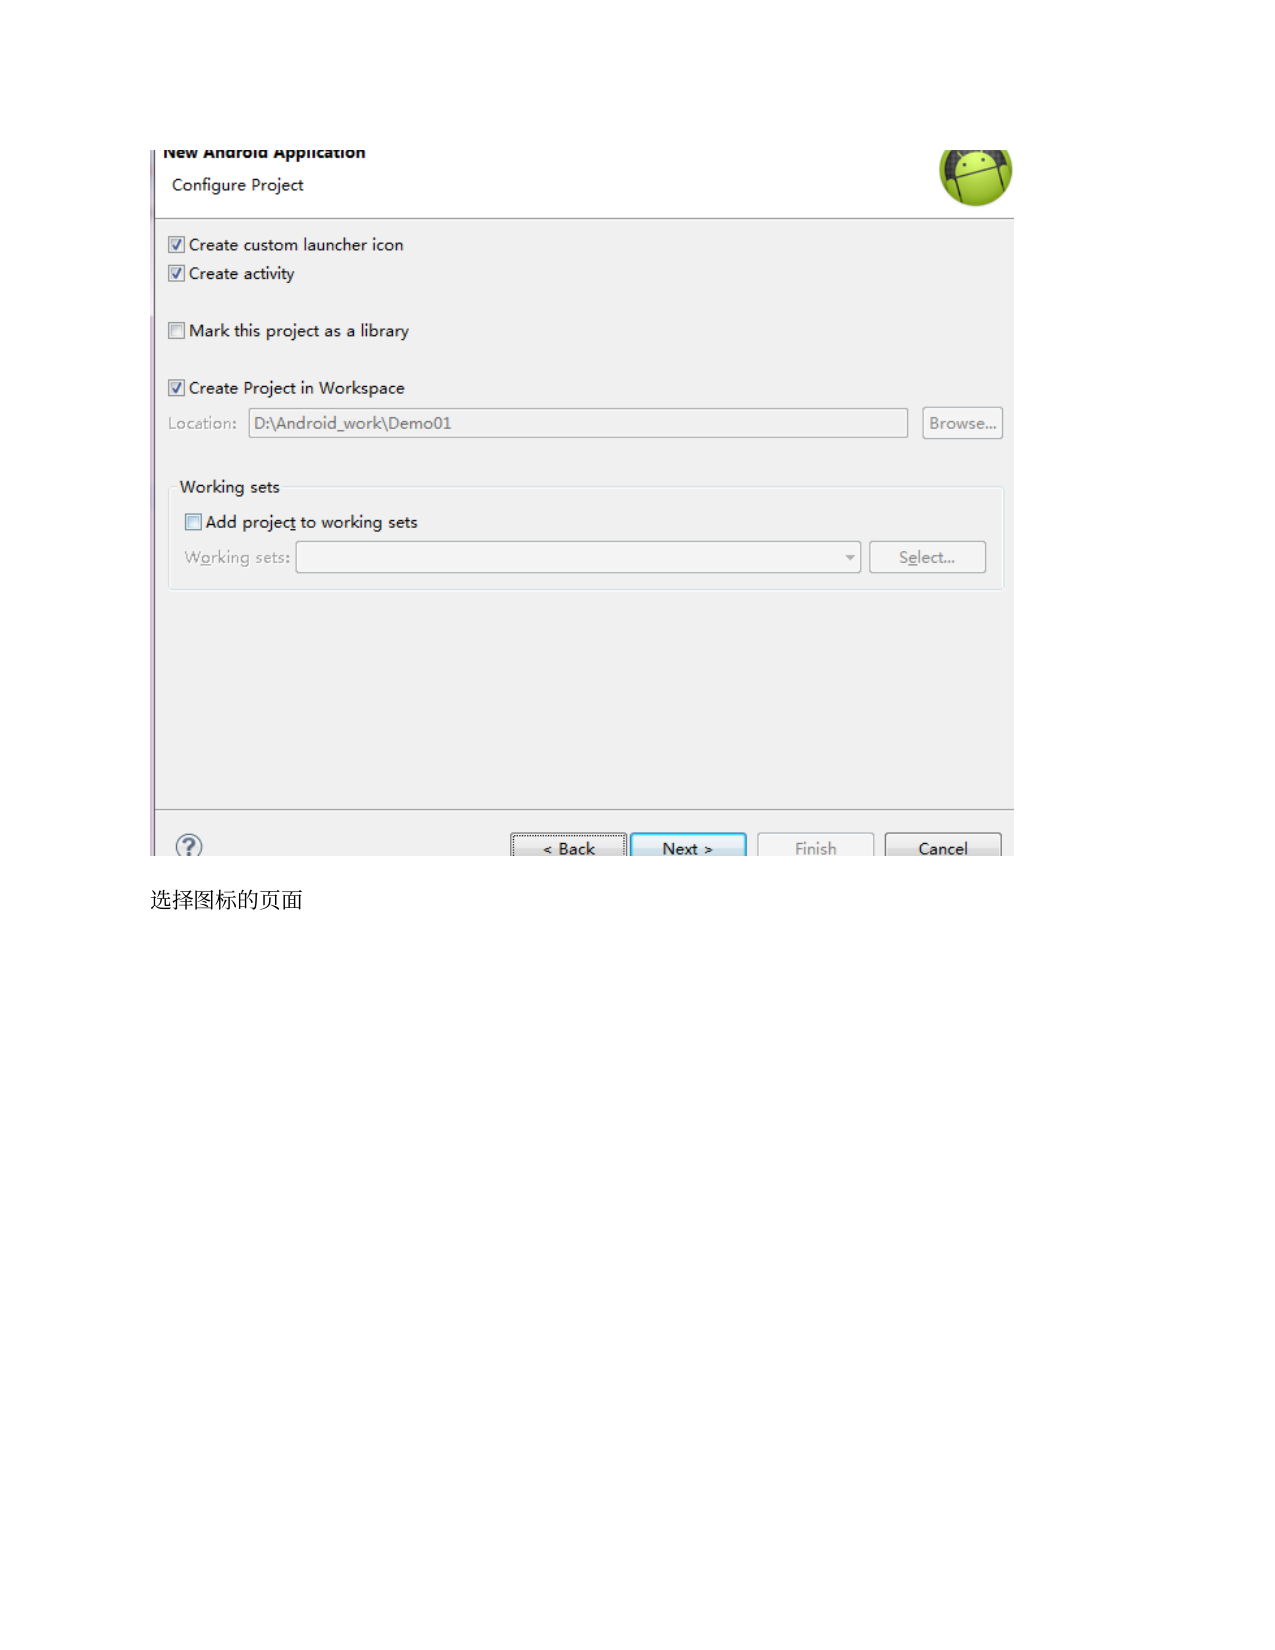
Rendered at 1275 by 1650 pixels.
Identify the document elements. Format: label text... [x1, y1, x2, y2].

picture [150, 150, 1014, 856]
text 选择图标的页面 [150, 883, 1125, 915]
